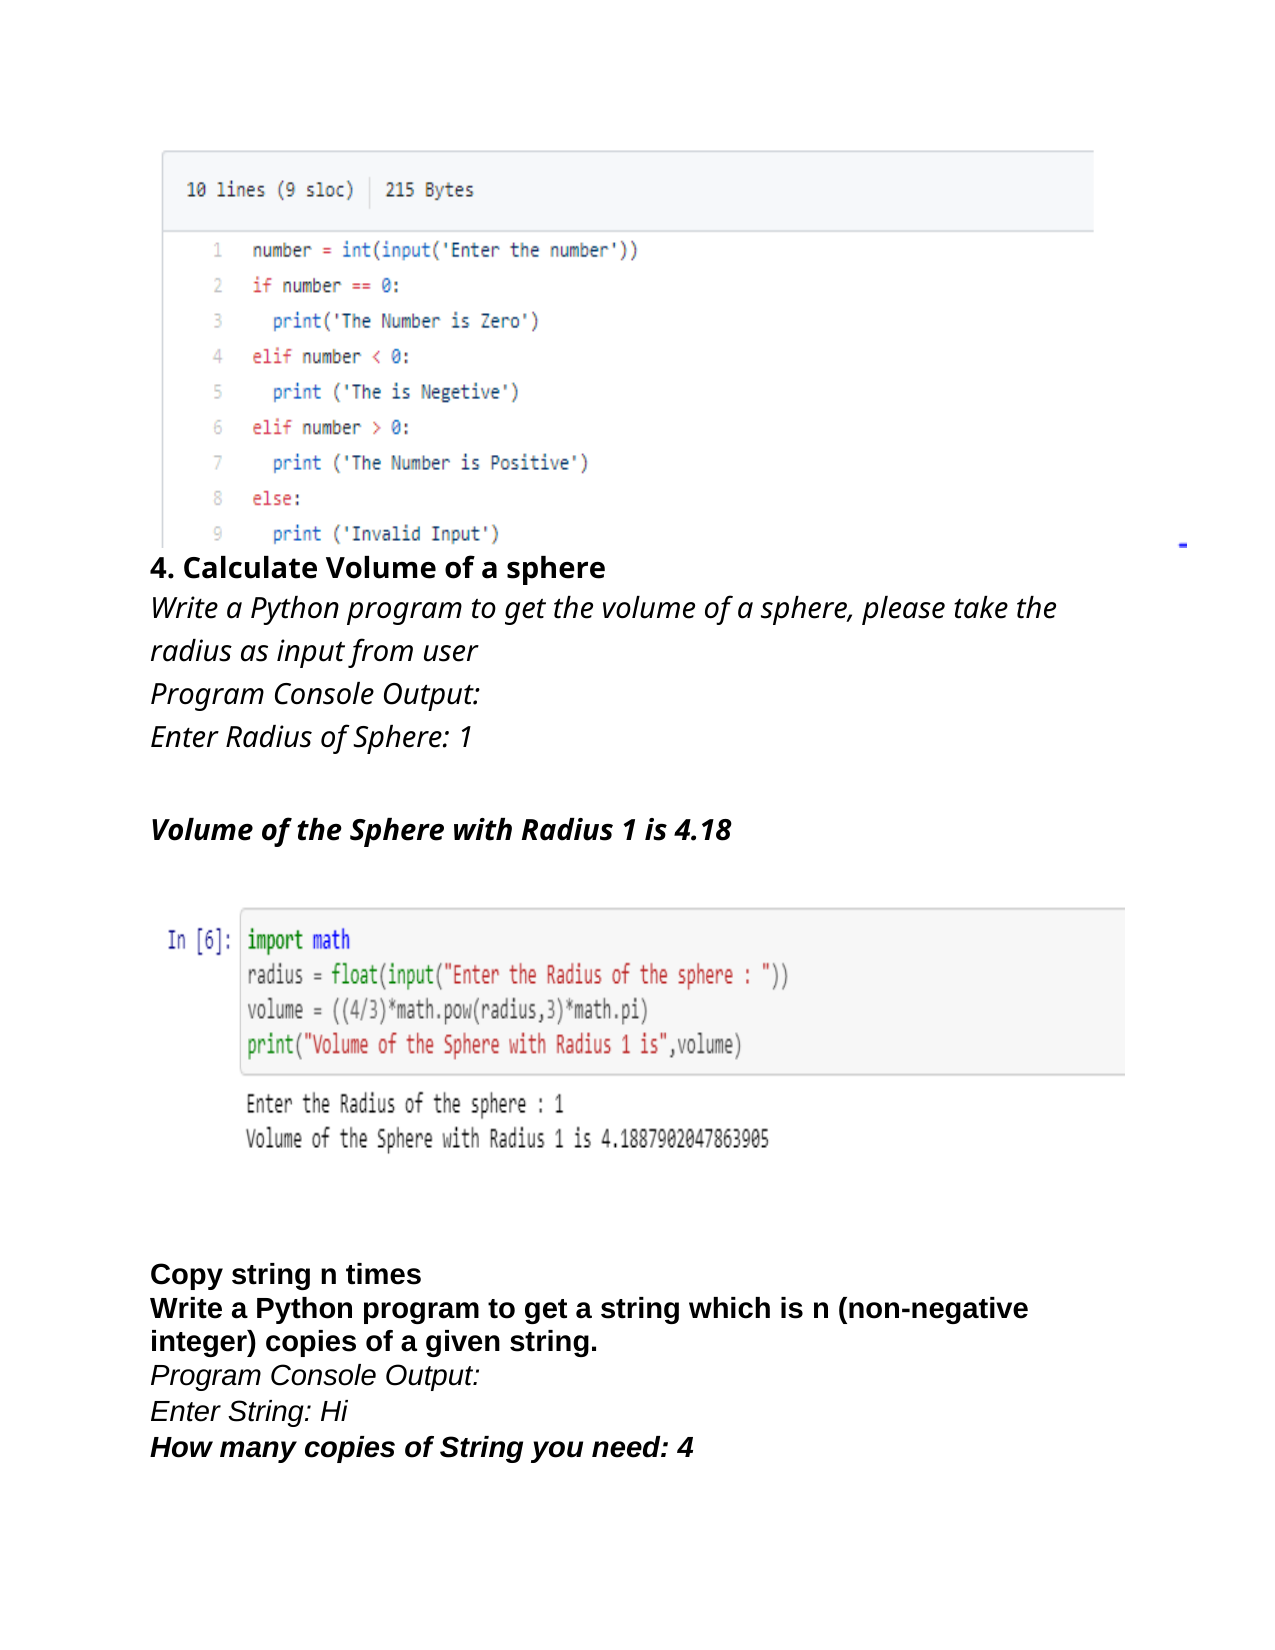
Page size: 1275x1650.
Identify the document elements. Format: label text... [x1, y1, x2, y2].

subtitle Volume of the Sphere with Radius 1 is 4.18 [150, 809, 1125, 848]
subtitle How many copies of String you need: 4 [150, 1430, 1125, 1464]
subtitle 4. Calculate Volume of a sphere [150, 548, 1125, 587]
subtitle Copy string n times [150, 1257, 1125, 1291]
subtitle Program Console Output: [150, 1358, 1125, 1392]
picture [150, 898, 1125, 1191]
subtitle Write a Python program to get the volume of a sphere, please take the radius as input from user [150, 587, 1125, 670]
subtitle Write a Python program to get a string which is n (non-negative integer) copies of a given string. [150, 1291, 1125, 1358]
subtitle Enter String: Hi [150, 1394, 1125, 1428]
picture [150, 150, 1187, 548]
subtitle Program Console Output: [150, 673, 1125, 713]
subtitle Enter Radius of Sphere: 1 [150, 716, 1125, 756]
